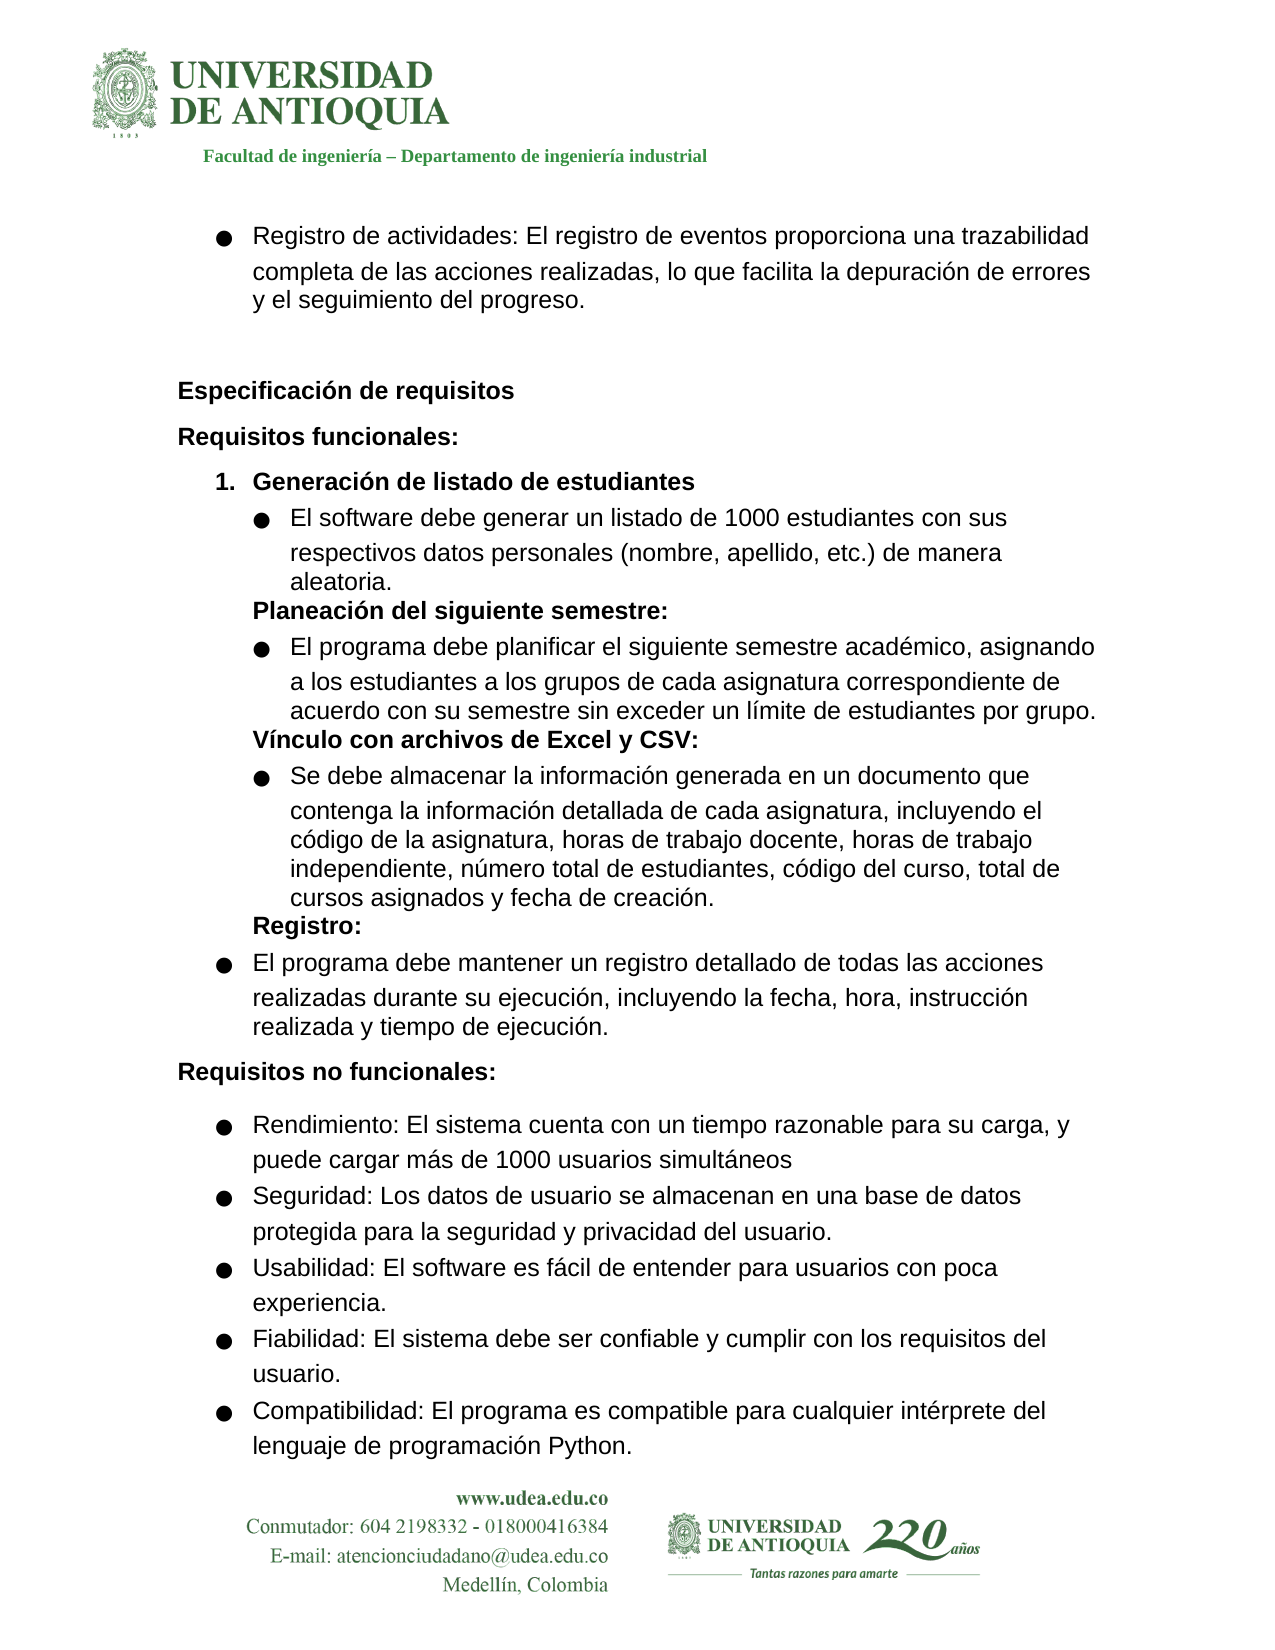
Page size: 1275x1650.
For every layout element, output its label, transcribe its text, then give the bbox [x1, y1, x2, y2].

text Registro: [177, 911, 1098, 940]
text Vínculo con archivos de Excel y CSV: [177, 725, 1098, 754]
list El programa debe mantener un registro detallado de todas las acciones realizadas durante su ejecución, incluyendo la fecha, hora, instrucción realizada y tiempo de ejecución. [215, 940, 1098, 1040]
list Compatibilidad: El programa es compatible para cualquier intérprete del lenguaje de programación Python. [215, 1388, 1098, 1460]
picture [8, 1455, 1267, 1650]
list Seguridad: Los datos de usuario se almacenan en una base de datos protegida para la seguridad y privacidad del usuario. [215, 1174, 1098, 1245]
picture [1, 0, 1122, 210]
text Requisitos funcionales: [177, 422, 1098, 450]
list Usabilidad: El software es fácil de entender para usuarios con poca experiencia. [215, 1245, 1098, 1317]
list El programa debe planificar el siguiente semestre académico, asignando a los estudiantes a los grupos de cada asignatura correspondiente de acuerdo con su semestre sin exceder un límite de estudiantes por grupo. [252, 625, 1098, 725]
list Registro de actividades: El registro de eventos proporciona una trazabilidad completa de las acciones realizadas, lo que facilita la depuración de errores y el seguimiento del progreso. [215, 214, 1098, 314]
text Especificación de requisitos [177, 376, 1098, 405]
list Se debe almacenar la información generada en un documento que contenga la información detallada de cada asignatura, incluyendo el código de la asignatura, horas de trabajo docente, horas de trabajo independiente, número total de estudiantes, código del curso, total de cursos asignados y fecha de creación. [252, 754, 1098, 911]
text Requisitos no funcionales: [177, 1057, 1098, 1086]
list Fiabilidad: El sistema debe ser confiable y cumplir con los requisitos del usuario. [215, 1317, 1098, 1388]
list Generación de listado de estudiantes [215, 467, 1098, 496]
text Planeación del siguiente semestre: [177, 596, 1098, 625]
list El software debe generar un listado de 1000 estudiantes con sus respectivos datos personales (nombre, apellido, etc.) de manera aleatoria. [252, 496, 1098, 596]
list Rendimiento: El sistema cuenta con un tiempo razonable para su carga, y puede cargar más de 1000 usuarios simultáneos [215, 1102, 1098, 1174]
